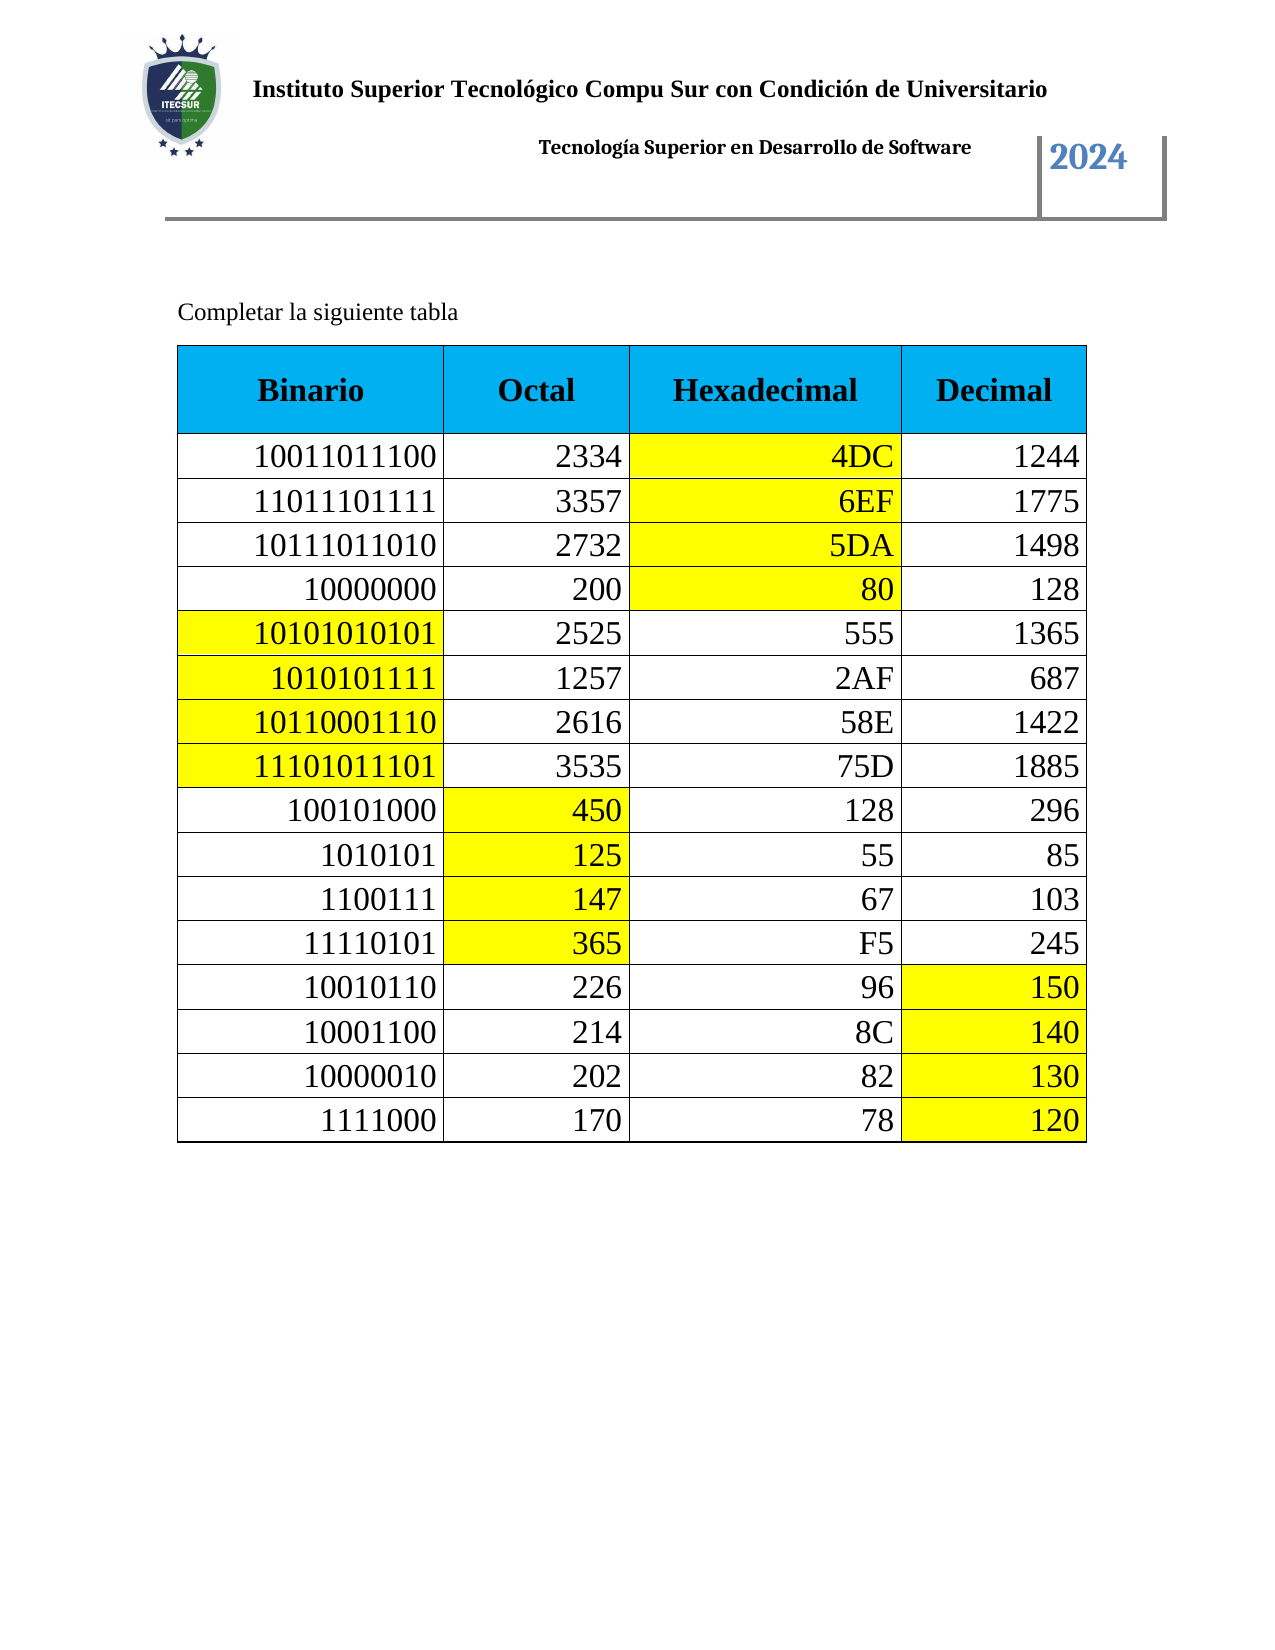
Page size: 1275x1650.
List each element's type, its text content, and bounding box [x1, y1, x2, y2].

table_cell 200 [444, 567, 629, 610]
table_cell 10000010 [178, 1054, 443, 1097]
table_cell 214 [444, 1010, 629, 1053]
table_cell 10001100 [178, 1010, 443, 1053]
table_cell 10010110 [178, 965, 443, 1009]
table_cell 1257 [444, 656, 629, 699]
table_cell 1244 [902, 434, 1086, 477]
table_cell 1100111 [178, 877, 443, 920]
table_cell 80 [630, 567, 901, 610]
table_cell 2AF [630, 656, 901, 699]
picture [119, 34, 242, 157]
table_cell 11011101111 [178, 479, 443, 522]
table_cell 82 [630, 1054, 901, 1097]
table_cell 130 [902, 1054, 1086, 1097]
table_header Binario [178, 346, 443, 433]
table_cell 58E [630, 700, 901, 743]
table_cell 6EF [630, 479, 901, 522]
table_cell 150 [902, 965, 1086, 1009]
table_cell 100101000 [178, 788, 443, 832]
table_header Octal [444, 346, 629, 433]
table_cell 1111000 [178, 1098, 443, 1141]
table_cell 8C [630, 1010, 901, 1053]
table_cell 1775 [902, 479, 1086, 522]
table_cell 1010101 [178, 833, 443, 876]
table_cell 128 [902, 567, 1086, 610]
table_cell 2525 [444, 611, 629, 654]
table_cell 3357 [444, 479, 629, 522]
table_cell 1365 [902, 611, 1086, 654]
table_cell 125 [444, 833, 629, 876]
table_cell 170 [444, 1098, 629, 1141]
table_cell 103 [902, 877, 1086, 920]
table_cell 10111011010 [178, 523, 443, 566]
table_cell 96 [630, 965, 901, 1009]
table_cell 78 [630, 1098, 901, 1141]
table_cell 85 [902, 833, 1086, 876]
table_cell 55 [630, 833, 901, 876]
table_cell 75D [630, 744, 901, 787]
table_cell 226 [444, 965, 629, 1009]
table_cell 202 [444, 1054, 629, 1097]
table_cell 1498 [902, 523, 1086, 566]
table_cell 3535 [444, 744, 629, 787]
table_cell 450 [444, 788, 629, 832]
table_cell 365 [444, 921, 629, 964]
table_cell 120 [902, 1098, 1086, 1141]
table_cell 10000000 [178, 567, 443, 610]
table_cell 687 [902, 656, 1086, 699]
table_header Hexadecimal [630, 346, 901, 433]
table_header Decimal [902, 346, 1086, 433]
table_cell 555 [630, 611, 901, 654]
table_cell 1010101111 [178, 656, 443, 699]
table_cell 11110101 [178, 921, 443, 964]
table_cell 5DA [630, 523, 901, 566]
table_cell 10011011100 [178, 434, 443, 477]
table_cell 1422 [902, 700, 1086, 743]
table_cell 147 [444, 877, 629, 920]
table_cell 2334 [444, 434, 629, 477]
table_cell 1885 [902, 744, 1086, 787]
table_cell 10110001110 [178, 700, 443, 743]
table_cell 245 [902, 921, 1086, 964]
table_cell 140 [902, 1010, 1086, 1053]
table_cell F5 [630, 921, 901, 964]
table_cell 10101010101 [178, 611, 443, 654]
table_cell 296 [902, 788, 1086, 832]
table_cell 67 [630, 877, 901, 920]
table_cell 128 [630, 788, 901, 832]
table_cell 11101011101 [178, 744, 443, 787]
table_cell 2732 [444, 523, 629, 566]
table_cell 2616 [444, 700, 629, 743]
text Completar la siguiente tabla [177, 297, 1098, 326]
table_cell 4DC [630, 434, 901, 477]
